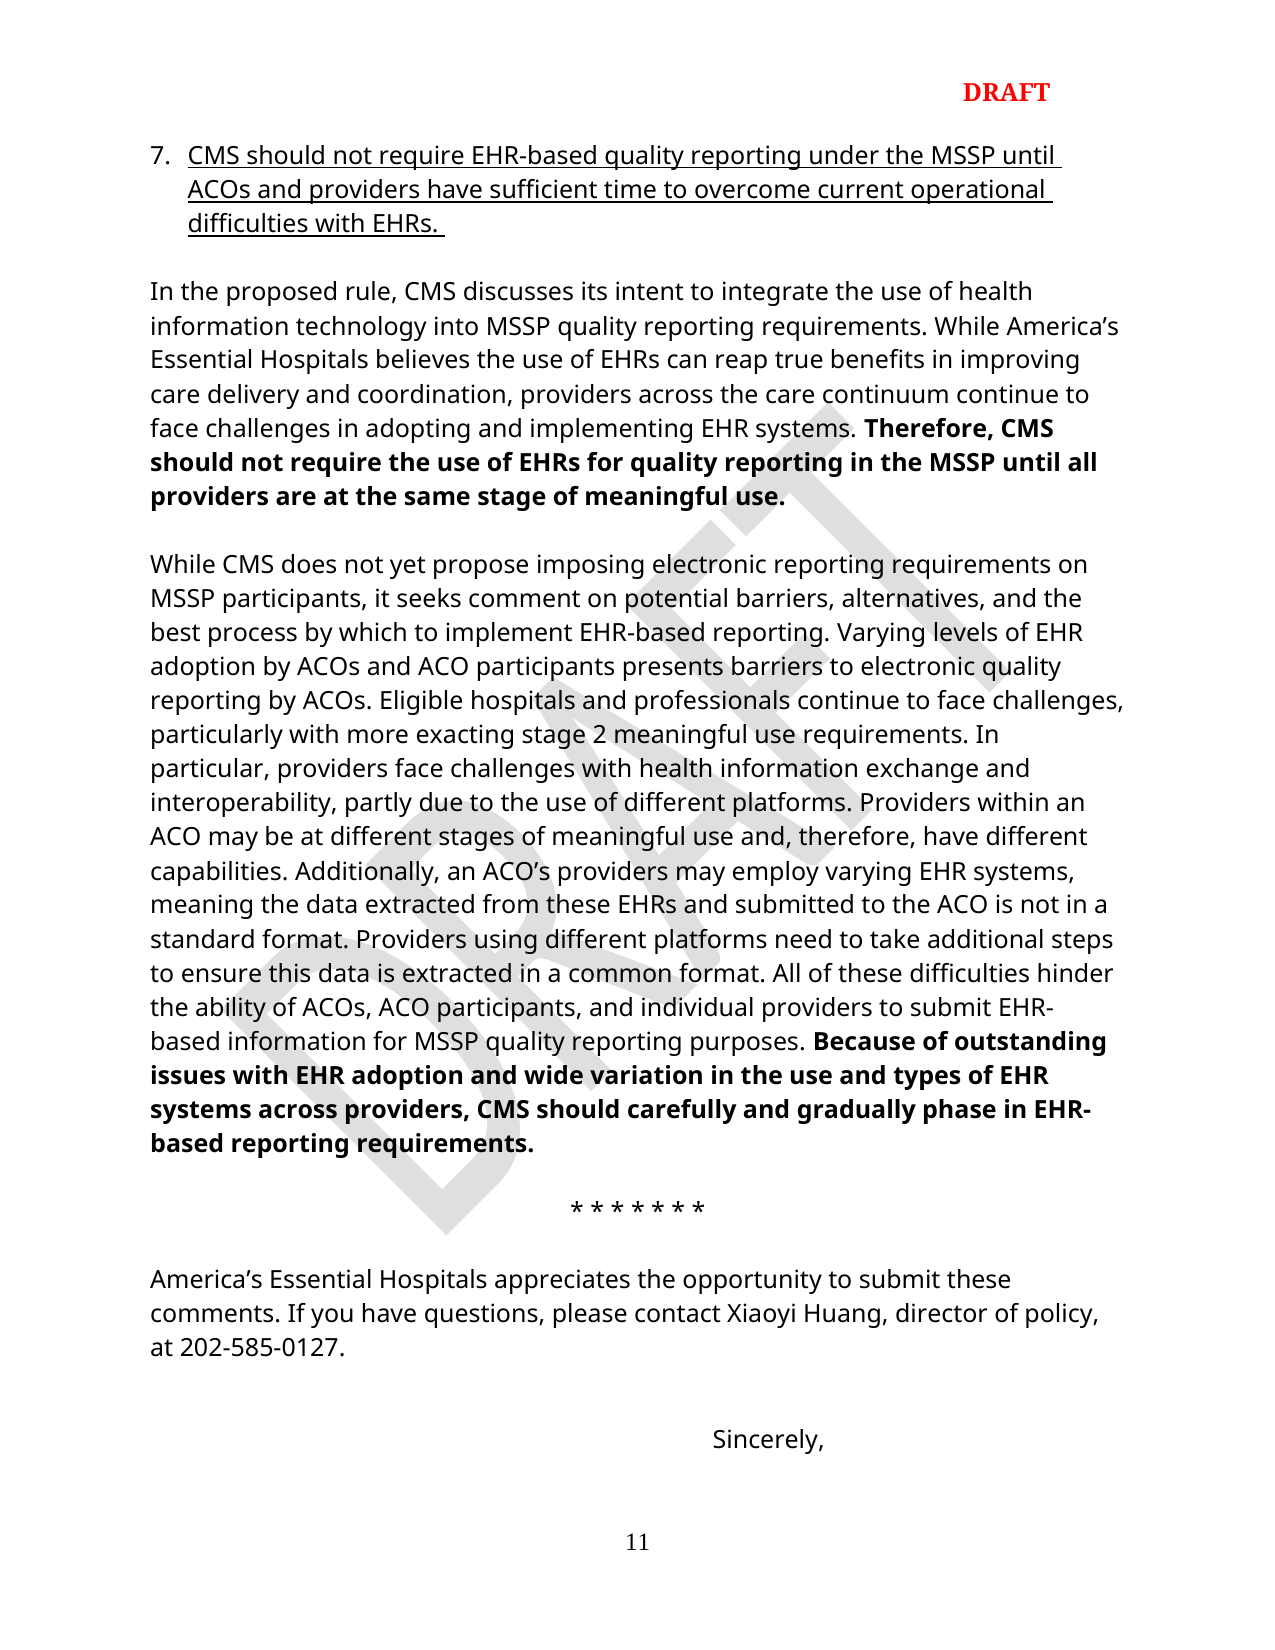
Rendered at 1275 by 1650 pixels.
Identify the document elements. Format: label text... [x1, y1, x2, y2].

list America’s Essential Hospitals appreciates the opportunity to submit these comments. If you have questions, please contact Xiaoyi Huang, director of policy, at 202-585-0127. [150, 1262, 1125, 1364]
list CMS should not require EHR-based quality reporting under the MSSP until ACOs and providers have sufficient time to overcome current operational difficulties with EHRs. [150, 138, 1125, 240]
text While CMS does not yet propose imposing electronic reporting requirements on MSSP participants, it seeks comment on potential barriers, alternatives, and the best process by which to implement EHR-based reporting. Varying levels of EHR adoption by ACOs and ACO participants presents barriers to electronic quality reporting by ACOs. Eligible hospitals and professionals continue to face challenges, particularly with more exacting stage 2 meaningful use requirements. In particular, providers face challenges with health information exchange and interoperability, partly due to the use of different platforms. Providers within an ACO may be at different stages of meaningful use and, therefore, have different capabilities. Additionally, an ACO’s providers may employ varying EHR systems, meaning the data extracted from these EHRs and submitted to the ACO is not in a standard format. Providers using different platforms need to take additional steps to ensure this data is extracted in a common format. All of these difficulties hinder the ability of ACOs, ACO participants, and individual providers to submit EHR-based information for MSSP quality reporting purposes. Because of outstanding issues with EHR adoption and wide variation in the use and types of EHR systems across providers, CMS should carefully and gradually phase in EHR-based reporting requirements. [150, 547, 1125, 1160]
list * * * * * * * [150, 1194, 1125, 1228]
text Sincerely, [150, 1422, 1125, 1456]
text In the proposed rule, CMS discusses its intent to integrate the use of health information technology into MSSP quality reporting requirements. While America’s Essential Hospitals believes the use of EHRs can reap true benefits in improving care delivery and coordination, providers across the care continuum continue to face challenges in adopting and implementing EHR systems. Therefore, CMS should not require the use of EHRs for quality reporting in the MSSP until all providers are at the same stage of meaningful use. [150, 274, 1125, 512]
